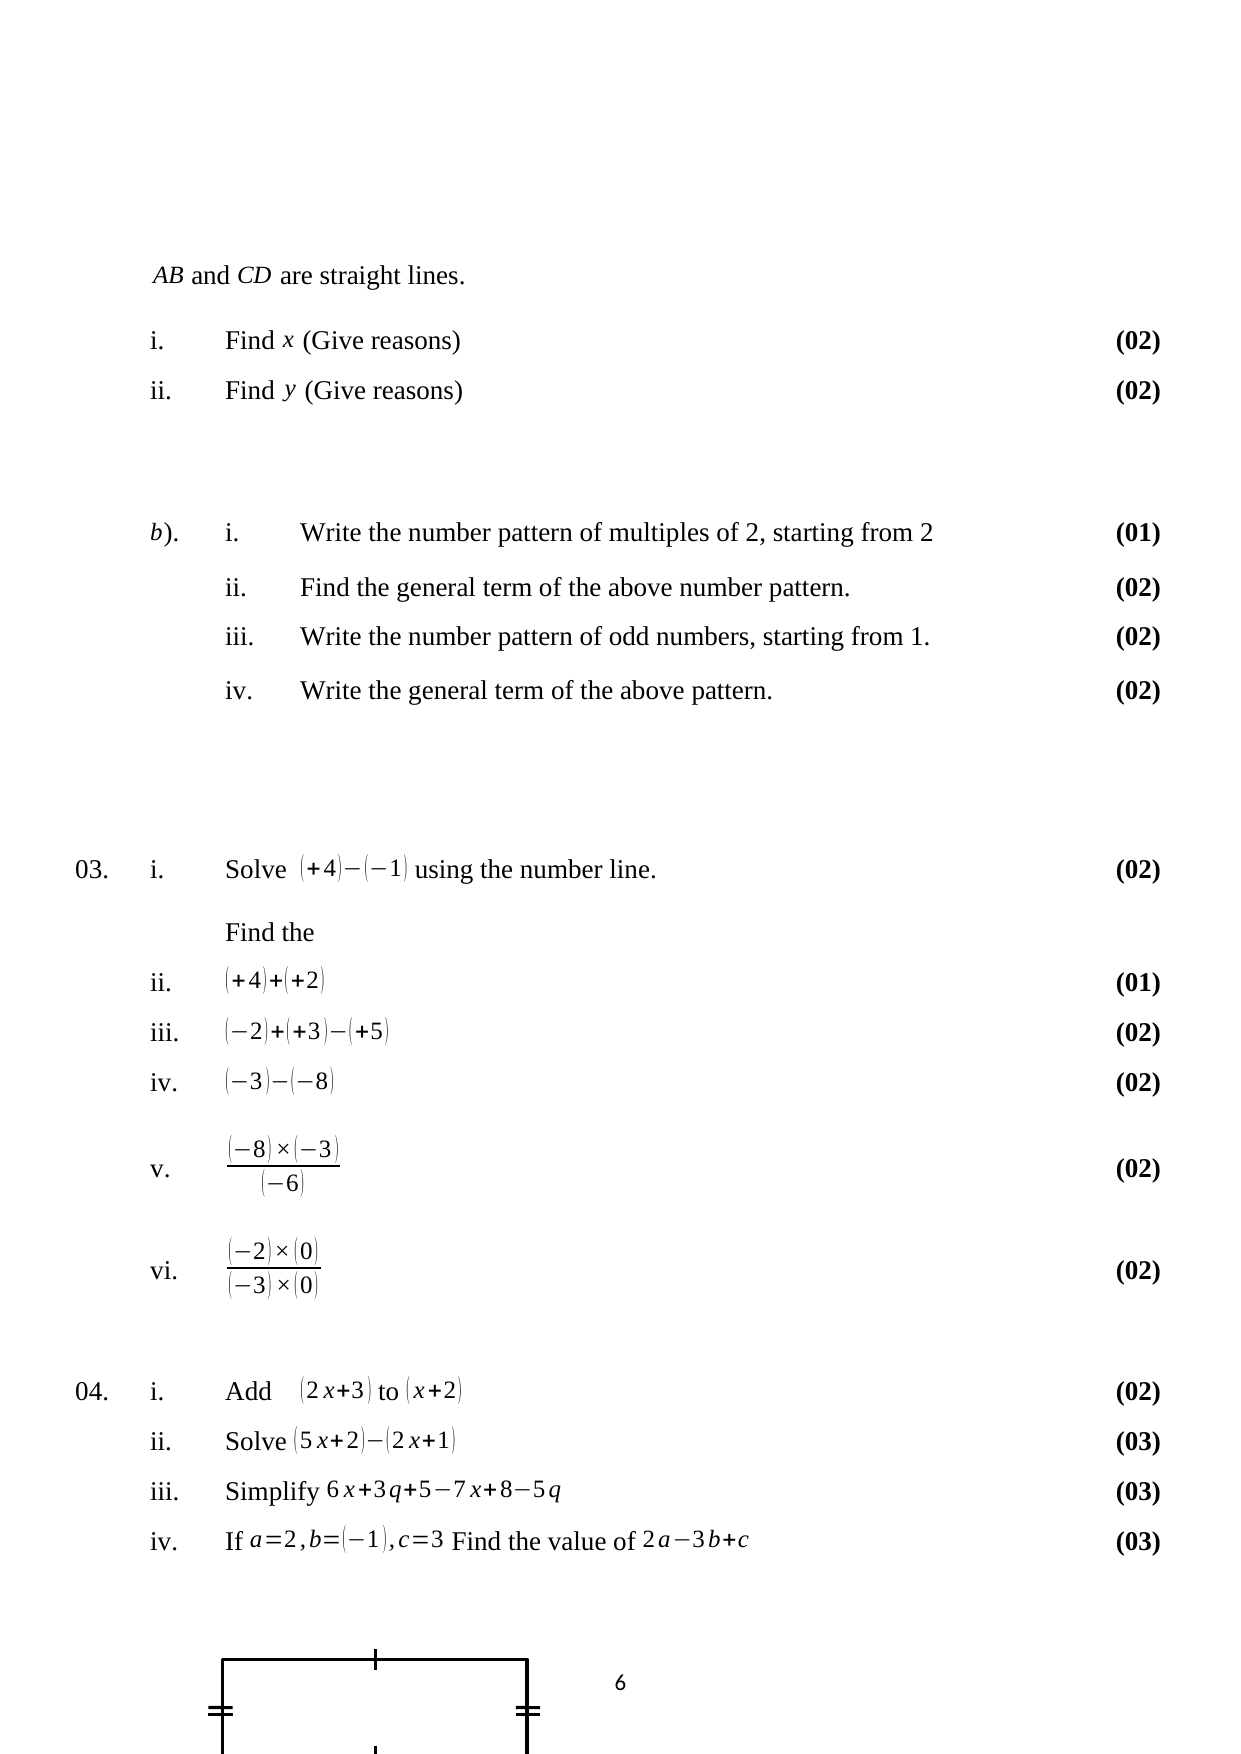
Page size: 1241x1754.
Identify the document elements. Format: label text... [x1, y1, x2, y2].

text iii. (02) [75, 1016, 1165, 1047]
text v. (02) [75, 1134, 1165, 1199]
text ii. Find the general term of the above number pattern. (02) [75, 571, 1165, 602]
text ii. Solve (03) [75, 1425, 1165, 1457]
text Find the [75, 916, 1165, 947]
text 03. i. Solve using the number line. (02) [75, 853, 1165, 885]
text ). i. Write the number pattern of multiples of 2, starting from 2 (01) [75, 516, 1165, 552]
text iii. Simplify (03) [75, 1475, 1165, 1506]
text vi. (02) [75, 1236, 1165, 1301]
text 04. i. Add to (02) [75, 1375, 1165, 1406]
text iv. If Find the value of (03) [75, 1524, 1165, 1556]
text i. Find (Give reasons) (02) [75, 324, 1165, 355]
text iv. Write the general term of the above pattern. (02) [75, 674, 1165, 706]
text ii. Find (Give reasons) (02) [75, 374, 1165, 405]
text ii. (01) [75, 965, 1165, 997]
text iv. (02) [75, 1066, 1165, 1097]
text and are straight lines. [75, 259, 1165, 296]
text iii. Write the number pattern of odd numbers, starting from 1. (02) [75, 621, 1165, 652]
